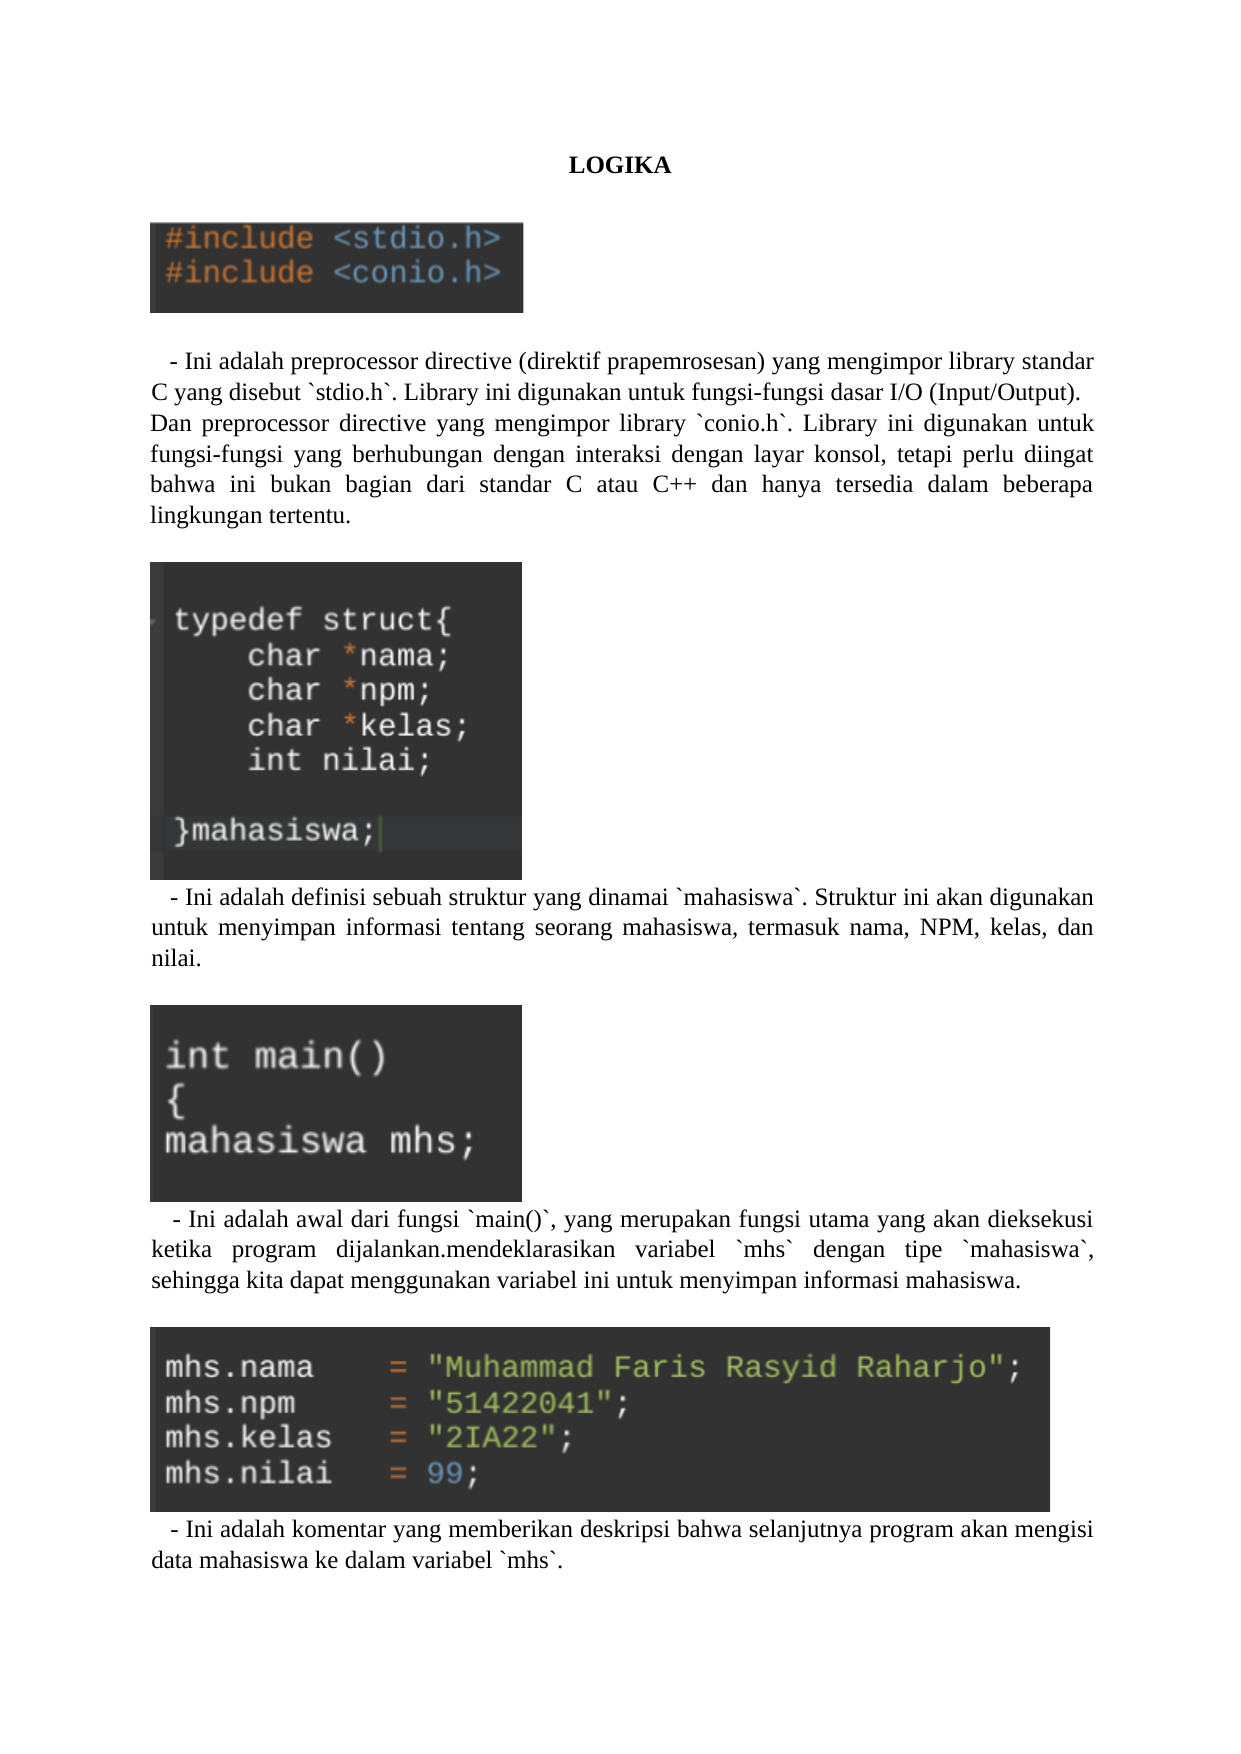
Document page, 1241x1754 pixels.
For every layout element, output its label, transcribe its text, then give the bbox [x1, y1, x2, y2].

text - Ini adalah preprocessor directive (direktif prapemrosesan) yang mengimpor library standar C yang disebut `stdio.h`. Library ini digunakan untuk fungsi-fungsi dasar I/O (Input/Output). [150, 346, 1095, 406]
picture [150, 1327, 1050, 1512]
text - Ini adalah awal dari fungsi `main()`, yang merupakan fungsi utama yang akan dieksekusi ketika program dijalankan.mendeklarasikan variabel `mhs` dengan tipe `mahasiswa`, sehingga kita dapat menggunakan variabel ini untuk menyimpan informasi mahasiswa. [150, 1204, 1095, 1294]
picture [150, 1005, 522, 1202]
text LOGIKA [150, 150, 1090, 179]
text - Ini adalah definisi sebuah struktur yang dinamai `mahasiswa`. Struktur ini akan digunakan untuk menyimpan informasi tentang seorang mahasiswa, termasuk nama, NPM, kelas, dan nilai. [150, 882, 1095, 972]
text Dan preprocessor directive yang mengimpor library `conio.h`. Library ini digunakan untuk fungsi-fungsi yang berhubungan dengan interaksi dengan layar konsol, tetapi perlu diingat bahwa ini bukan bagian dari standar C atau C++ dan hanya tersedia dalam beberapa lingkungan tertentu. [150, 408, 1095, 529]
picture [150, 562, 522, 880]
picture [150, 222, 524, 313]
text - Ini adalah komentar yang memberikan deskripsi bahwa selanjutnya program akan mengisi data mahasiswa ke dalam variabel `mhs`. [150, 1514, 1095, 1573]
